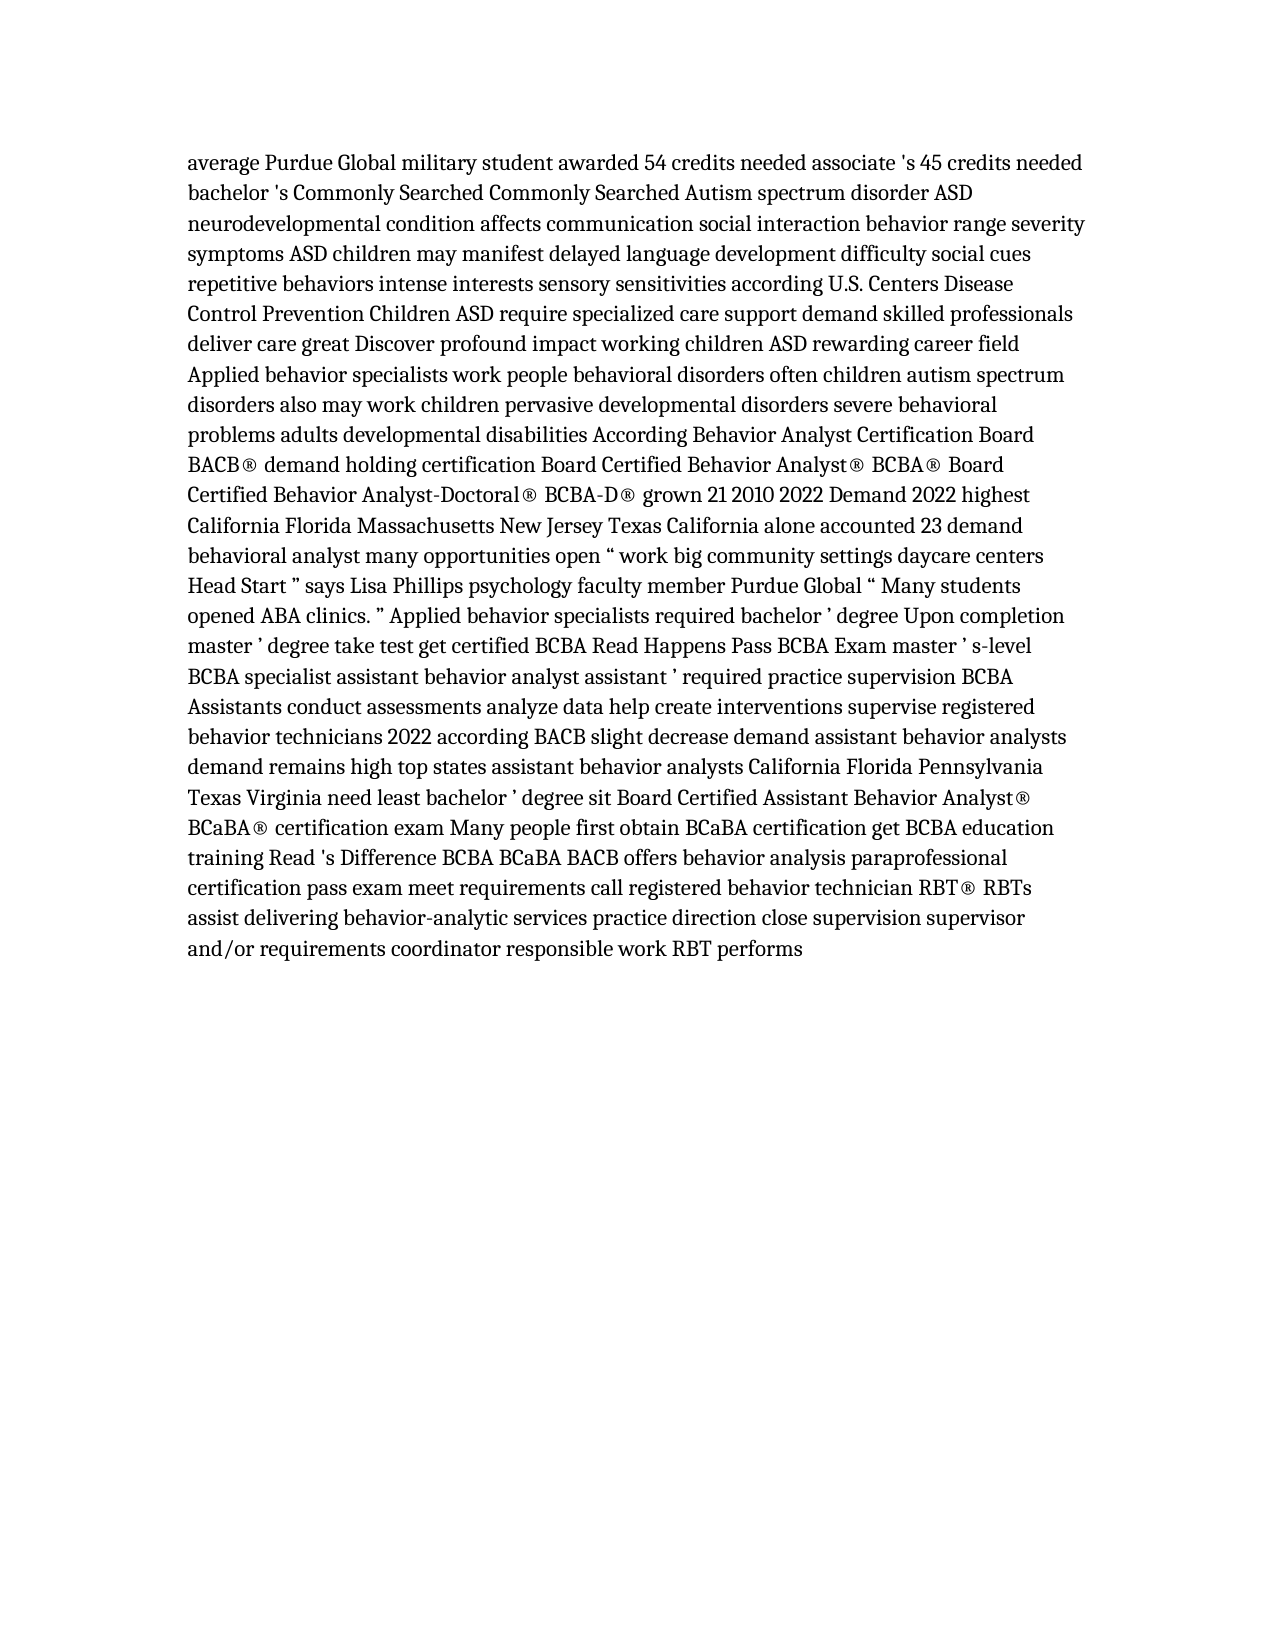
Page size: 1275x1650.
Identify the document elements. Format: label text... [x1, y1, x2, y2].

text average Purdue Global military student awarded 54 credits needed associate 's 45 credits needed bachelor 's Commonly Searched Commonly Searched Autism spectrum disorder ASD neurodevelopmental condition affects communication social interaction behavior range severity symptoms ASD children may manifest delayed language development difficulty social cues repetitive behaviors intense interests sensory sensitivities according U.S. Centers Disease Control Prevention Children ASD require specialized care support demand skilled professionals deliver care great Discover profound impact working children ASD rewarding career field Applied behavior specialists work people behavioral disorders often children autism spectrum disorders also may work children pervasive developmental disorders severe behavioral problems adults developmental disabilities According Behavior Analyst Certification Board BACB® demand holding certification Board Certified Behavior Analyst® BCBA® Board Certified Behavior Analyst-Doctoral® BCBA-D® grown 21 2010 2022 Demand 2022 highest California Florida Massachusetts New Jersey Texas California alone accounted 23 demand behavioral analyst many opportunities open “ work big community settings daycare centers Head Start ” says Lisa Phillips psychology faculty member Purdue Global “ Many students opened ABA clinics. ” Applied behavior specialists required bachelor ’ degree Upon completion master ’ degree take test get certified BCBA Read Happens Pass BCBA Exam master ’ s-level BCBA specialist assistant behavior analyst assistant ’ required practice supervision BCBA Assistants conduct assessments analyze data help create interventions supervise registered behavior technicians 2022 according BACB slight decrease demand assistant behavior analysts demand remains high top states assistant behavior analysts California Florida Pennsylvania Texas Virginia need least bachelor ’ degree sit Board Certified Assistant Behavior Analyst® BCaBA® certification exam Many people first obtain BCaBA certification get BCBA education training Read 's Difference BCBA BCaBA BACB offers behavior analysis paraprofessional certification pass exam meet requirements call registered behavior technician RBT® RBTs assist delivering behavior-analytic services practice direction close supervision supervisor and/or requirements coordinator responsible work RBT performs [187, 150, 1087, 962]
